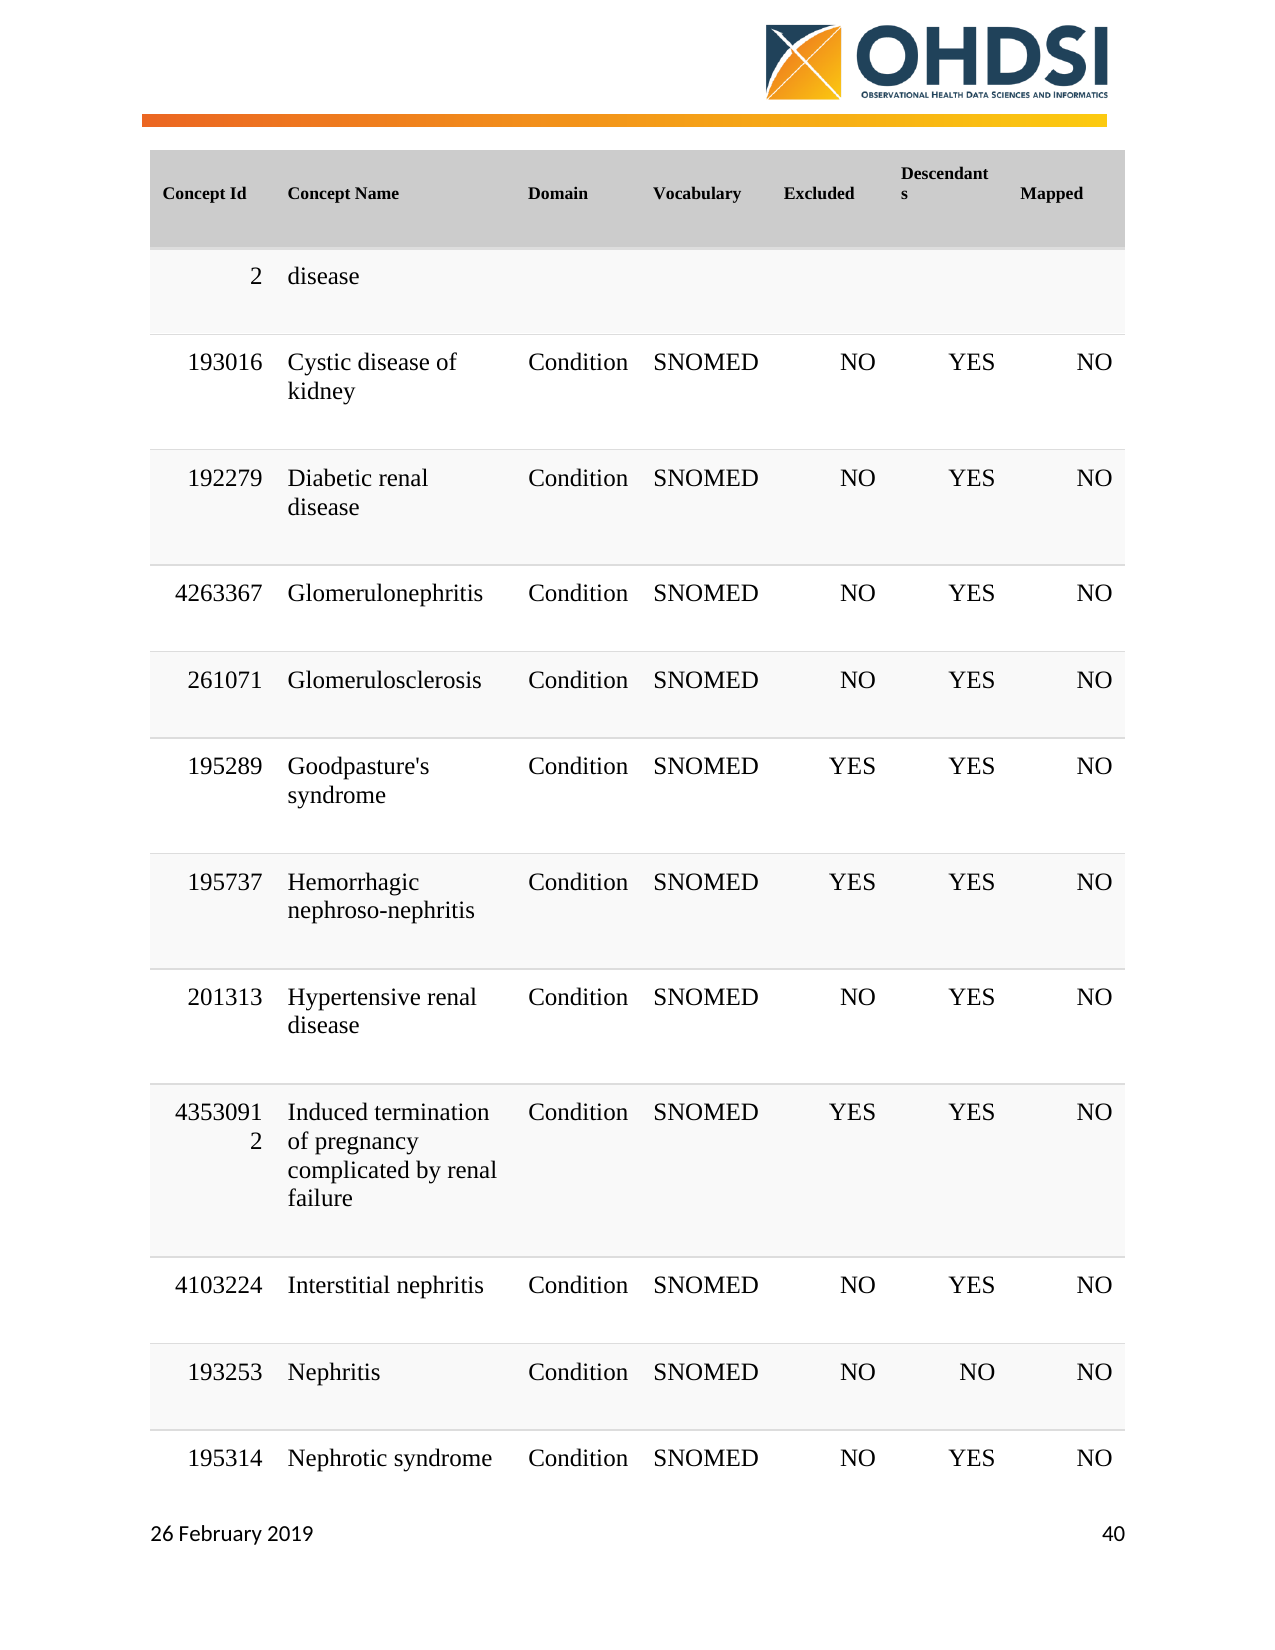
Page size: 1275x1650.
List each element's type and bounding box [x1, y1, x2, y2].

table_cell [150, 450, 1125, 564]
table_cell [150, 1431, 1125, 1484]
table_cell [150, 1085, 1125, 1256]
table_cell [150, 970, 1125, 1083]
picture [748, 11, 1125, 114]
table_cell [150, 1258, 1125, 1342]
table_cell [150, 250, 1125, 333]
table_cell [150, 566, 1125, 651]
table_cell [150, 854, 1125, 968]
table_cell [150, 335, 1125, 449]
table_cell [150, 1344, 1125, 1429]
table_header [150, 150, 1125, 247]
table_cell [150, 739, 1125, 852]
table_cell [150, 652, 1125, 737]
